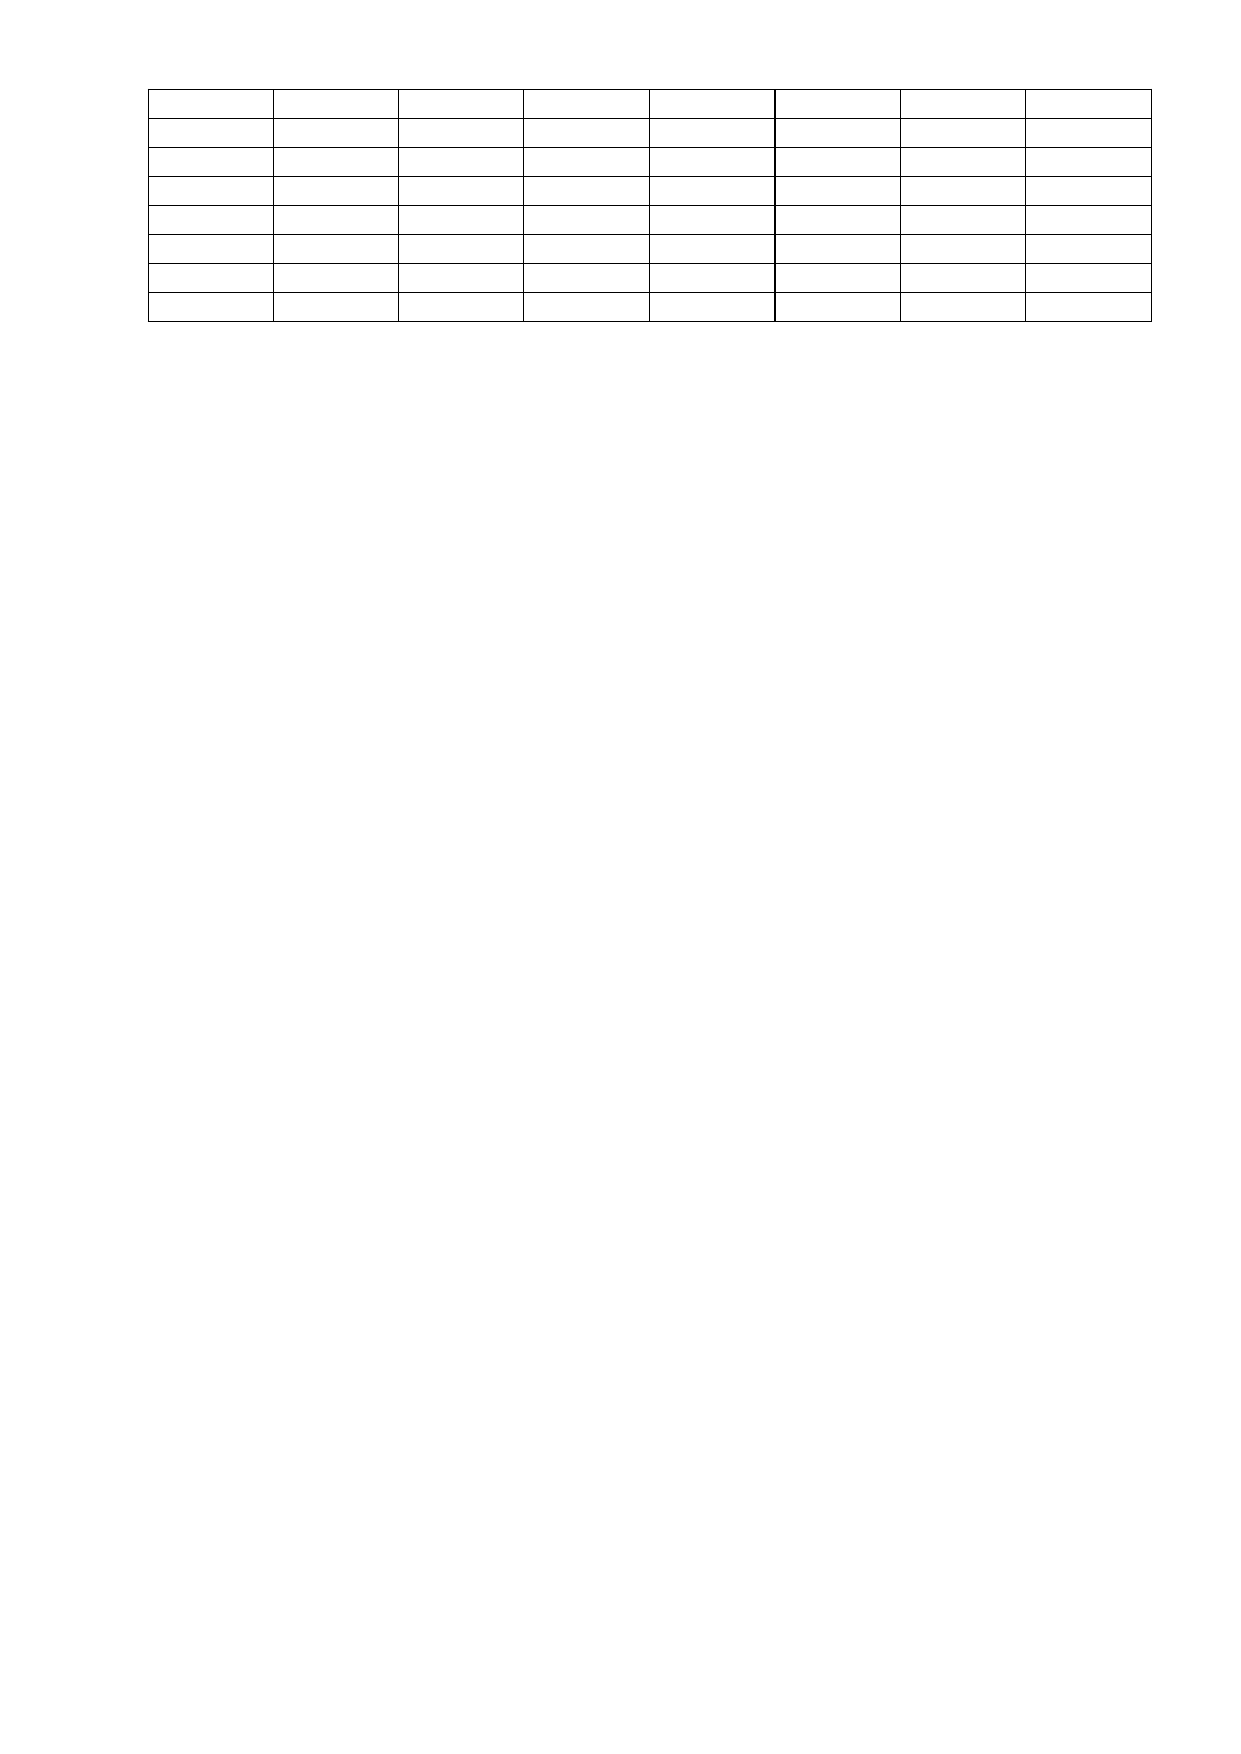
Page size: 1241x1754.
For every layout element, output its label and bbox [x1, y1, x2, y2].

table_header [1026, 90, 1151, 118]
table_cell [524, 119, 649, 147]
table_cell [901, 264, 1025, 292]
table_cell [1026, 206, 1151, 234]
table_cell [650, 119, 774, 147]
table_cell [776, 264, 900, 292]
table_header [149, 90, 273, 118]
table_header [901, 90, 1025, 118]
table_cell [274, 177, 398, 205]
table_cell [901, 206, 1025, 234]
table_header [776, 90, 900, 118]
table_cell [149, 119, 273, 147]
table_cell [901, 119, 1025, 147]
table_cell [650, 235, 774, 263]
table_cell [776, 177, 900, 205]
table_cell [776, 148, 900, 176]
table_cell [274, 148, 398, 176]
table_cell [399, 177, 523, 205]
table_cell [274, 206, 398, 234]
table_header [399, 90, 523, 118]
table_cell [399, 264, 523, 292]
table_cell [776, 206, 900, 234]
table_cell [149, 264, 273, 292]
table_cell [274, 293, 398, 321]
table_cell [399, 235, 523, 263]
table_cell [524, 235, 649, 263]
table_cell [399, 293, 523, 321]
table_cell [1026, 177, 1151, 205]
table_cell [901, 148, 1025, 176]
table_cell [524, 177, 649, 205]
table_cell [399, 206, 523, 234]
table_cell [1026, 264, 1151, 292]
table_cell [776, 293, 900, 321]
table_cell [1026, 119, 1151, 147]
table_cell [149, 293, 273, 321]
table_header [274, 90, 398, 118]
table_cell [901, 235, 1025, 263]
table_cell [650, 264, 774, 292]
table_cell [399, 148, 523, 176]
table_cell [650, 148, 774, 176]
table_cell [524, 206, 649, 234]
table_cell [274, 235, 398, 263]
table_cell [149, 177, 273, 205]
table_cell [274, 264, 398, 292]
table_cell [650, 293, 774, 321]
table_cell [1026, 148, 1151, 176]
table_header [524, 90, 649, 118]
table_cell [149, 235, 273, 263]
table_cell [149, 148, 273, 176]
table_cell [1026, 293, 1151, 321]
table_cell [1026, 235, 1151, 263]
table_cell [776, 119, 900, 147]
table_cell [650, 206, 774, 234]
table_cell [650, 177, 774, 205]
table_cell [399, 119, 523, 147]
table_cell [776, 235, 900, 263]
table_cell [524, 264, 649, 292]
table_header [650, 90, 774, 118]
table_cell [901, 177, 1025, 205]
table_cell [274, 119, 398, 147]
table_cell [524, 293, 649, 321]
table_cell [901, 293, 1025, 321]
table_cell [149, 206, 273, 234]
table_cell [524, 148, 649, 176]
